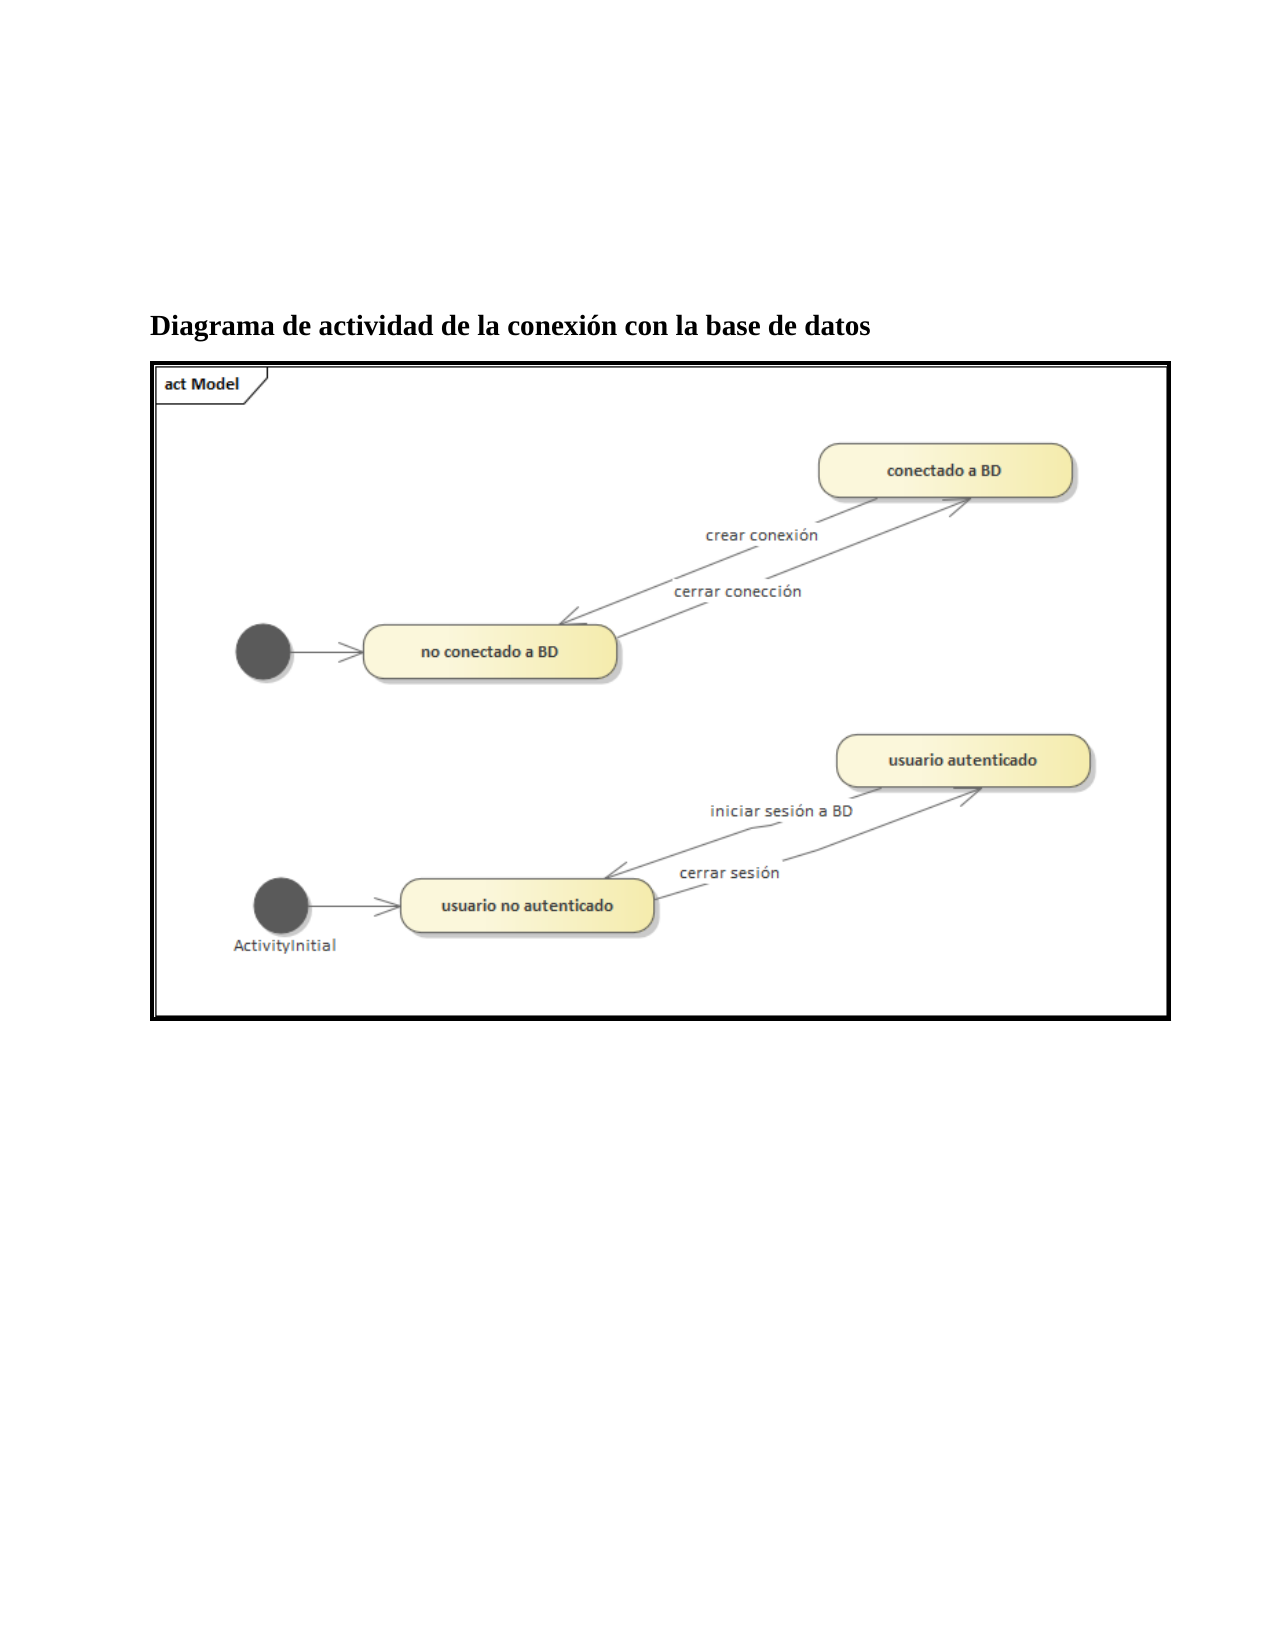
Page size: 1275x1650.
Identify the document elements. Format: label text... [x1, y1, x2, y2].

picture [154, 365, 1167, 1017]
text Diagrama de actividad de la conexión con la base de datos [150, 308, 1125, 342]
